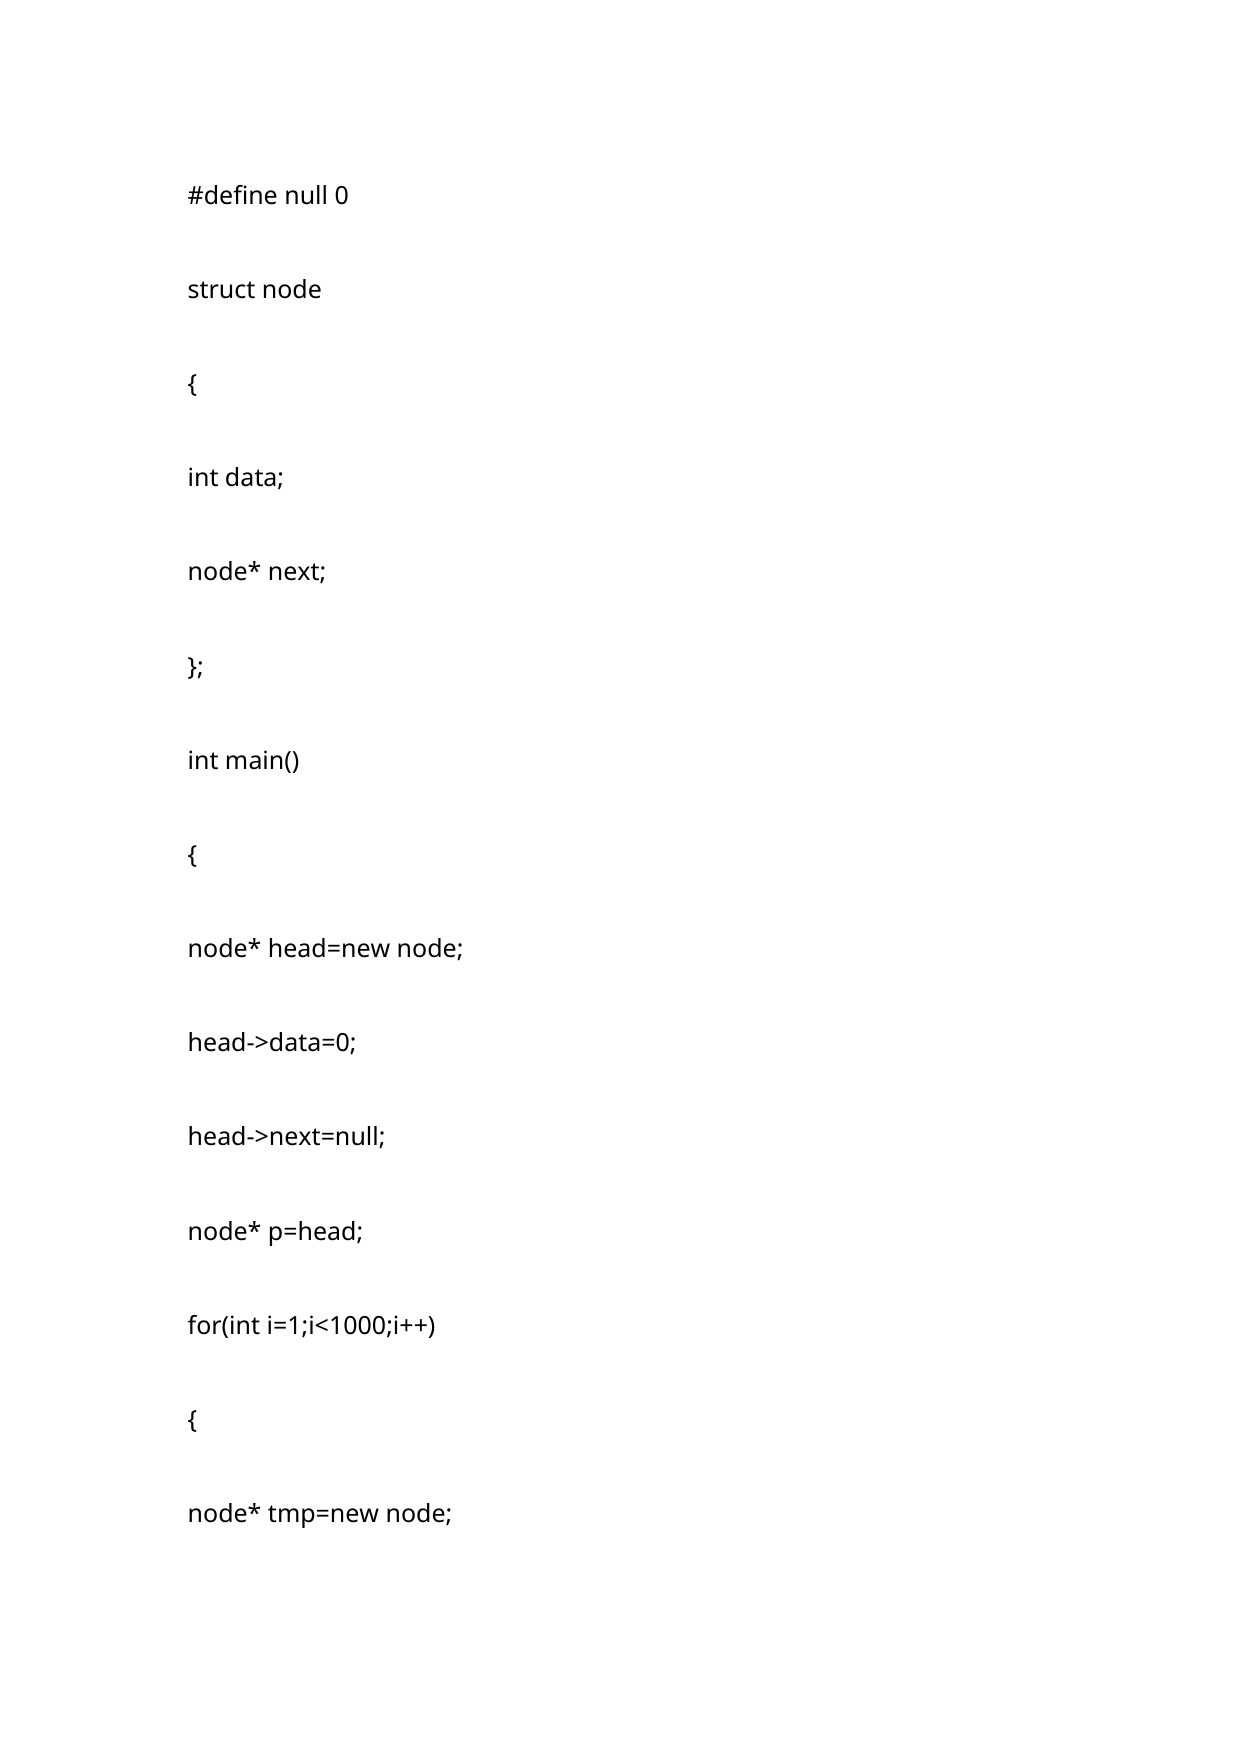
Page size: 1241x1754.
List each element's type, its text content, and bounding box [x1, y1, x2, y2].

text }; [187, 633, 1053, 698]
text { [187, 350, 1053, 415]
text { [187, 1386, 1053, 1451]
text #define null 0 [187, 162, 1053, 227]
text int main() [187, 727, 1053, 792]
text head->next=null; [187, 1104, 1053, 1169]
text node* next; [187, 539, 1053, 604]
text node* head=new node; [187, 915, 1053, 980]
text node* p=head; [187, 1198, 1053, 1263]
text int data; [187, 444, 1053, 509]
text for(int i=1;i<1000;i++) [187, 1292, 1053, 1357]
text head->data=0; [187, 1009, 1053, 1074]
text struct node [187, 256, 1053, 321]
text node* tmp=new node; [187, 1480, 1053, 1545]
text { [187, 821, 1053, 886]
